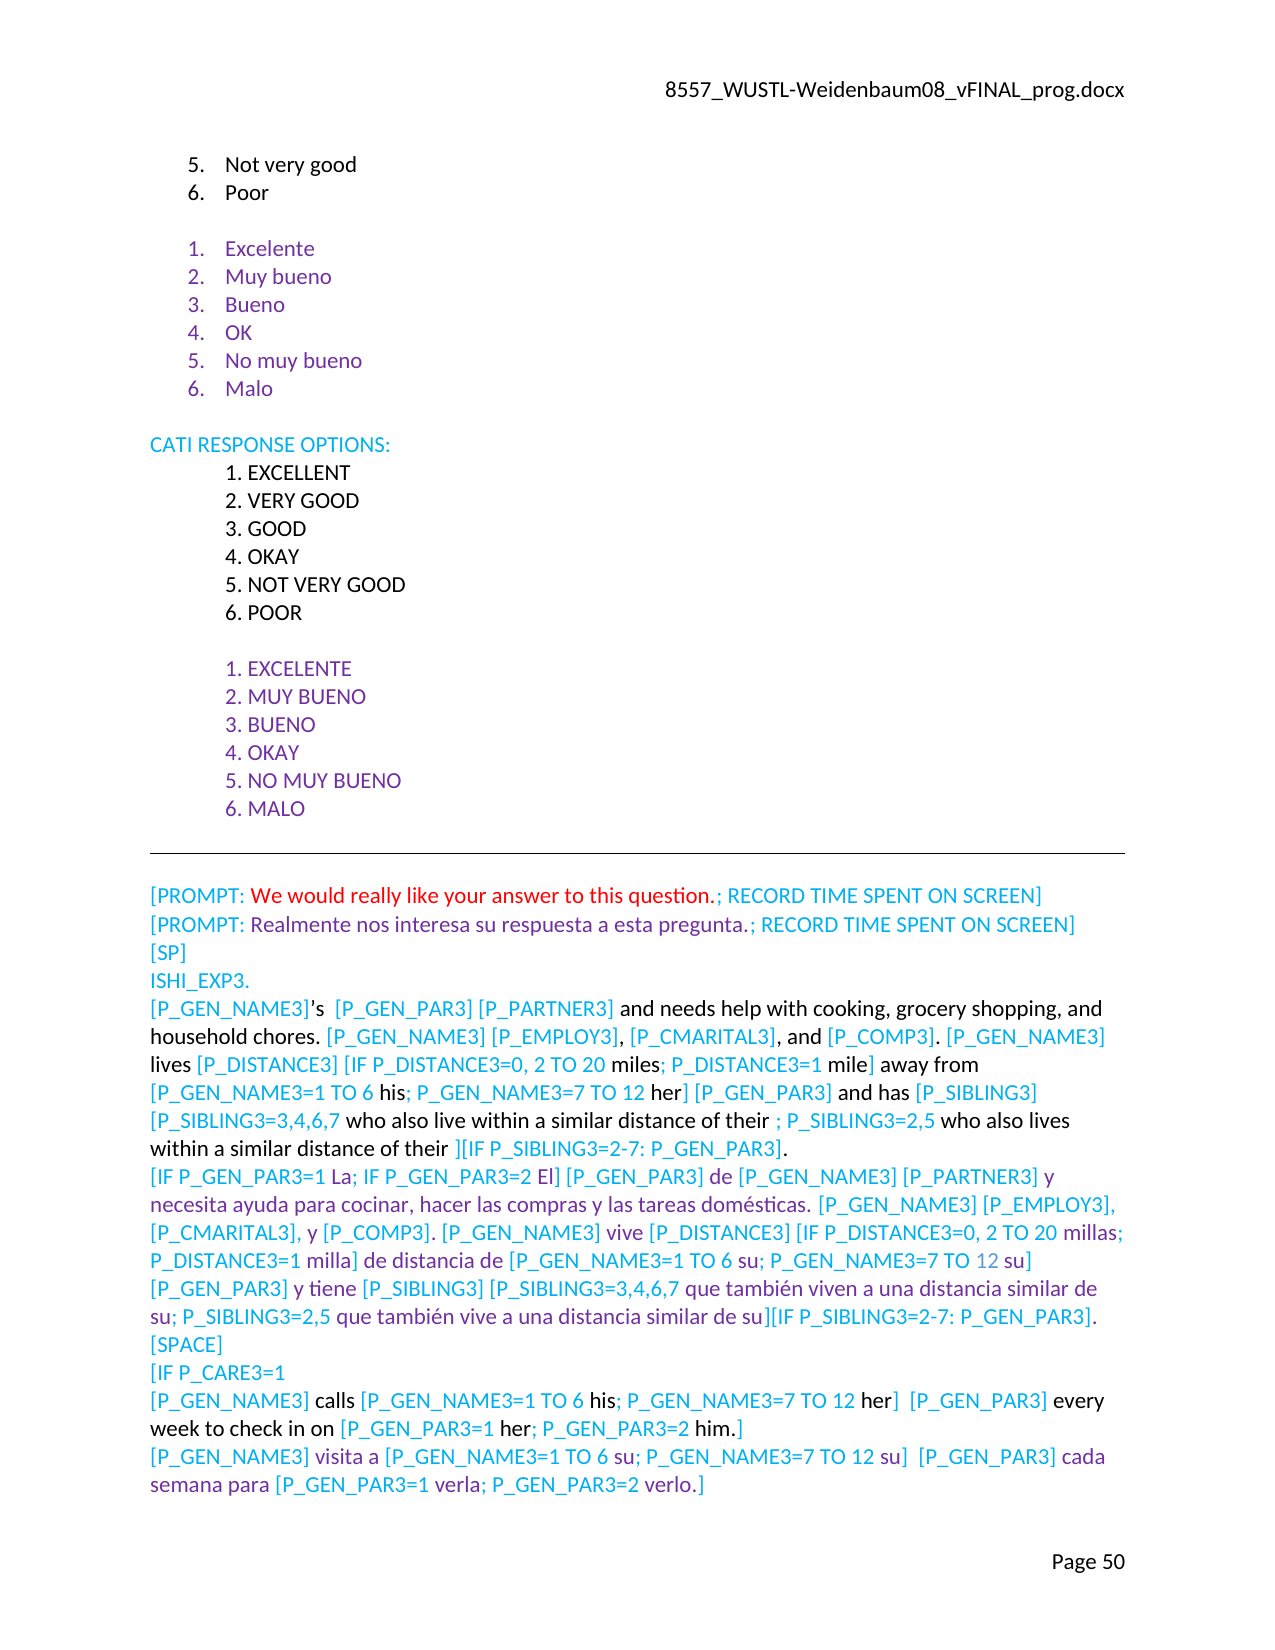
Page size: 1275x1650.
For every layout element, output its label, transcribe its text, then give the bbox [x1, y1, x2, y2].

text 6. POOR [225, 598, 1125, 626]
text [IF P_CARE3=1 [150, 1358, 1125, 1386]
text 3. BUENO [225, 710, 1125, 738]
list OK [187, 318, 1125, 346]
text CATI RESPONSE OPTIONS: [150, 430, 1125, 458]
list Muy bueno [187, 262, 1125, 290]
text [PROMPT: We would really like your answer to this question.; RECORD TIME SPENT ON SCREEN] [PROMPT: Realmente nos interesa su respuesta a esta pregunta.; RECORD TIME SPENT ON SCREEN] [150, 882, 1125, 938]
text [IF P_GEN_PAR3=1 La; IF P_GEN_PAR3=2 El] [P_GEN_PAR3] de [P_GEN_NAME3] [P_PARTNER3] y necesita ayuda para cocinar, hacer las compras y las tareas domésticas. [P_GEN_NAME3] [P_EMPLOY3], [P_CMARITAL3], y [P_COMP3]. [P_GEN_NAME3] vive [P_DISTANCE3] [IF P_DISTANCE3=0, 2 TO 20 millas; P_DISTANCE3=1 milla] de distancia de [P_GEN_NAME3=1 TO 6 su; P_GEN_NAME3=7 TO 12 su] [P_GEN_PAR3] y tiene [P_SIBLING3] [P_SIBLING3=3,4,6,7 que también viven a una distancia similar de su; P_SIBLING3=2,5 que también vive a una distancia similar de su][IF P_SIBLING3=2-7: P_GEN_PAR3]. [150, 1162, 1125, 1330]
text [SP] [150, 938, 1125, 966]
text [SPACE] [150, 1330, 1125, 1358]
text [P_GEN_NAME3] visita a [P_GEN_NAME3=1 TO 6 su; P_GEN_NAME3=7 TO 12 su] [P_GEN_PAR3] cada semana para [P_GEN_PAR3=1 verla; P_GEN_PAR3=2 verlo.] [150, 1442, 1125, 1498]
text 2. MUY BUENO [225, 682, 1125, 710]
text 2. VERY GOOD [225, 486, 1125, 514]
text ISHI_EXP3. [150, 966, 1125, 994]
text [P_GEN_NAME3]’s [P_GEN_PAR3] [P_PARTNER3] and needs help with cooking, grocery shopping, and household chores. [P_GEN_NAME3] [P_EMPLOY3], [P_CMARITAL3], and [P_COMP3]. [P_GEN_NAME3] lives [P_DISTANCE3] [IF P_DISTANCE3=0, 2 TO 20 miles; P_DISTANCE3=1 mile] away from [P_GEN_NAME3=1 TO 6 his; P_GEN_NAME3=7 TO 12 her] [P_GEN_PAR3] and has [P_SIBLING3] [P_SIBLING3=3,4,6,7 who also live within a similar distance of their ; P_SIBLING3=2,5 who also lives within a similar distance of their ][IF P_SIBLING3=2-7: P_GEN_PAR3]. [150, 994, 1125, 1162]
list Malo [187, 374, 1125, 402]
text 1. EXCELENTE [225, 654, 1125, 682]
list Poor [187, 178, 1125, 206]
text 5. NO MUY BUENO [225, 766, 1125, 794]
list No muy bueno [187, 346, 1125, 374]
text 3. GOOD [225, 514, 1125, 542]
text 6. MALO [225, 794, 1125, 822]
list Bueno [187, 290, 1125, 318]
list Not very good [187, 150, 1125, 178]
list Excelente [187, 234, 1125, 262]
text 4. OKAY [225, 542, 1125, 570]
text 1. EXCELLENT [225, 458, 1125, 486]
text 5. NOT VERY GOOD [225, 570, 1125, 598]
text 4. OKAY [225, 738, 1125, 766]
text [P_GEN_NAME3] calls [P_GEN_NAME3=1 TO 6 his; P_GEN_NAME3=7 TO 12 her] [P_GEN_PAR3] every week to check in on [P_GEN_PAR3=1 her; P_GEN_PAR3=2 him.] [150, 1386, 1125, 1442]
